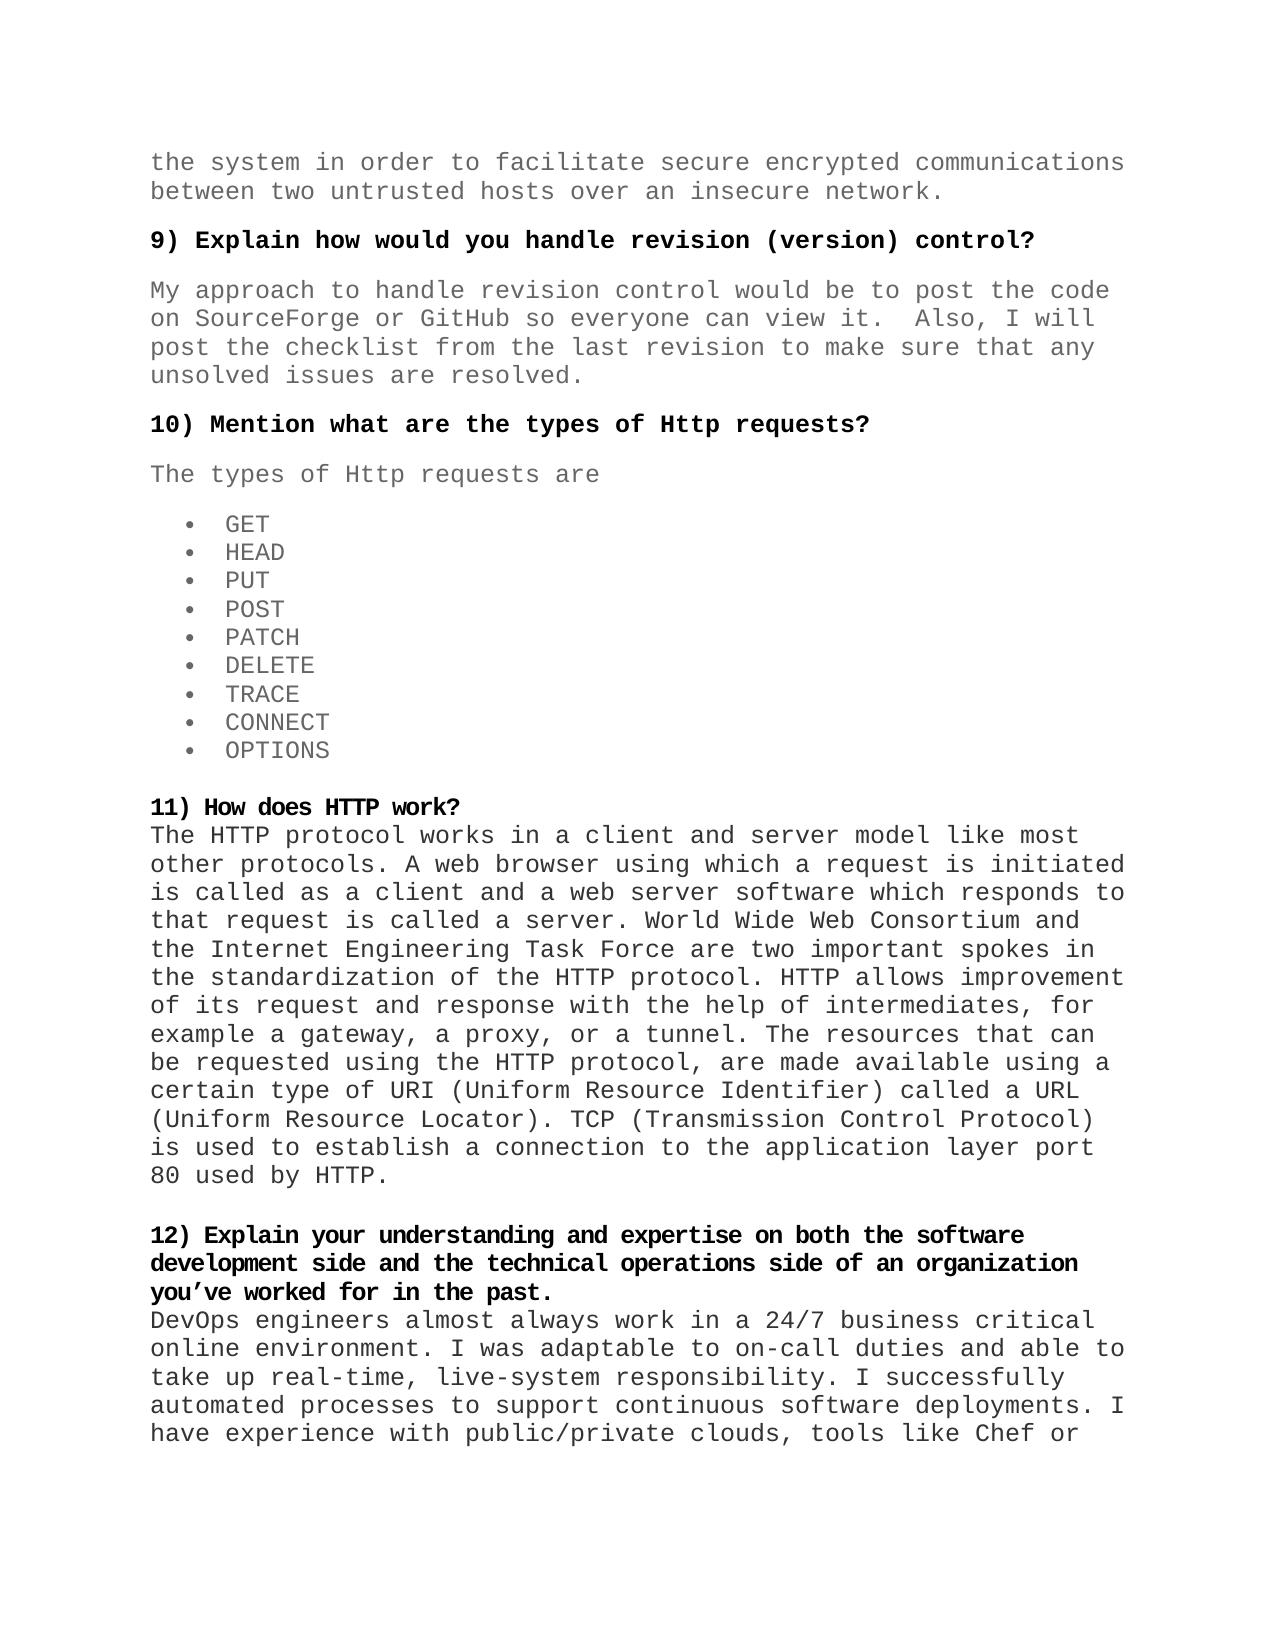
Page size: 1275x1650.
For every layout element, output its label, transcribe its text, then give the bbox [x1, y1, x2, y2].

text The types of Http requests are [150, 462, 1125, 490]
text My approach to handle revision control would be to post the code on SourceForge or GitHub so everyone can view it. Also, I will post the checklist from the last revision to make sure that any unsolved issues are resolved. [150, 277, 1125, 391]
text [150, 150, 1125, 207]
list DELETE [186, 653, 1125, 681]
list TRACE [186, 681, 1125, 709]
list GET [186, 511, 1125, 539]
text The HTTP protocol works in a client and server model like most other protocols. A web browser using which a request is initiated is called as a client and a web server software which responds to that request is called a server. World Wide Web Consortium and the Internet Engineering Task Force are two important spokes in the standardization of the HTTP protocol. HTTP allows improvement of its request and response with the help of intermediates, for example a gateway, a proxy, or a tunnel. The resources that can be requested using the HTTP protocol, are made available using a certain type of URI (Uniform Resource Identifier) called a URL (Uniform Resource Locator). TCP (Transmission Control Protocol) is used to establish a connection to the application layer port 80 used by HTTP. [150, 823, 1125, 1191]
list PUT [186, 568, 1125, 596]
list OPTIONS [186, 738, 1125, 766]
list PATCH [186, 624, 1125, 653]
text 11) How does HTTP work? [150, 794, 1125, 823]
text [150, 1307, 1125, 1449]
text 9) Explain how would you handle revision (version) control? [150, 228, 1125, 256]
text 10) Mention what are the types of Http requests? [150, 412, 1125, 440]
list CONNECT [186, 709, 1125, 738]
list POST [186, 596, 1125, 624]
text 12) Explain your understanding and expertise on both the software development side and the technical operations side of an organization you’ve worked for in the past. [150, 1222, 1125, 1307]
list HEAD [186, 539, 1125, 568]
